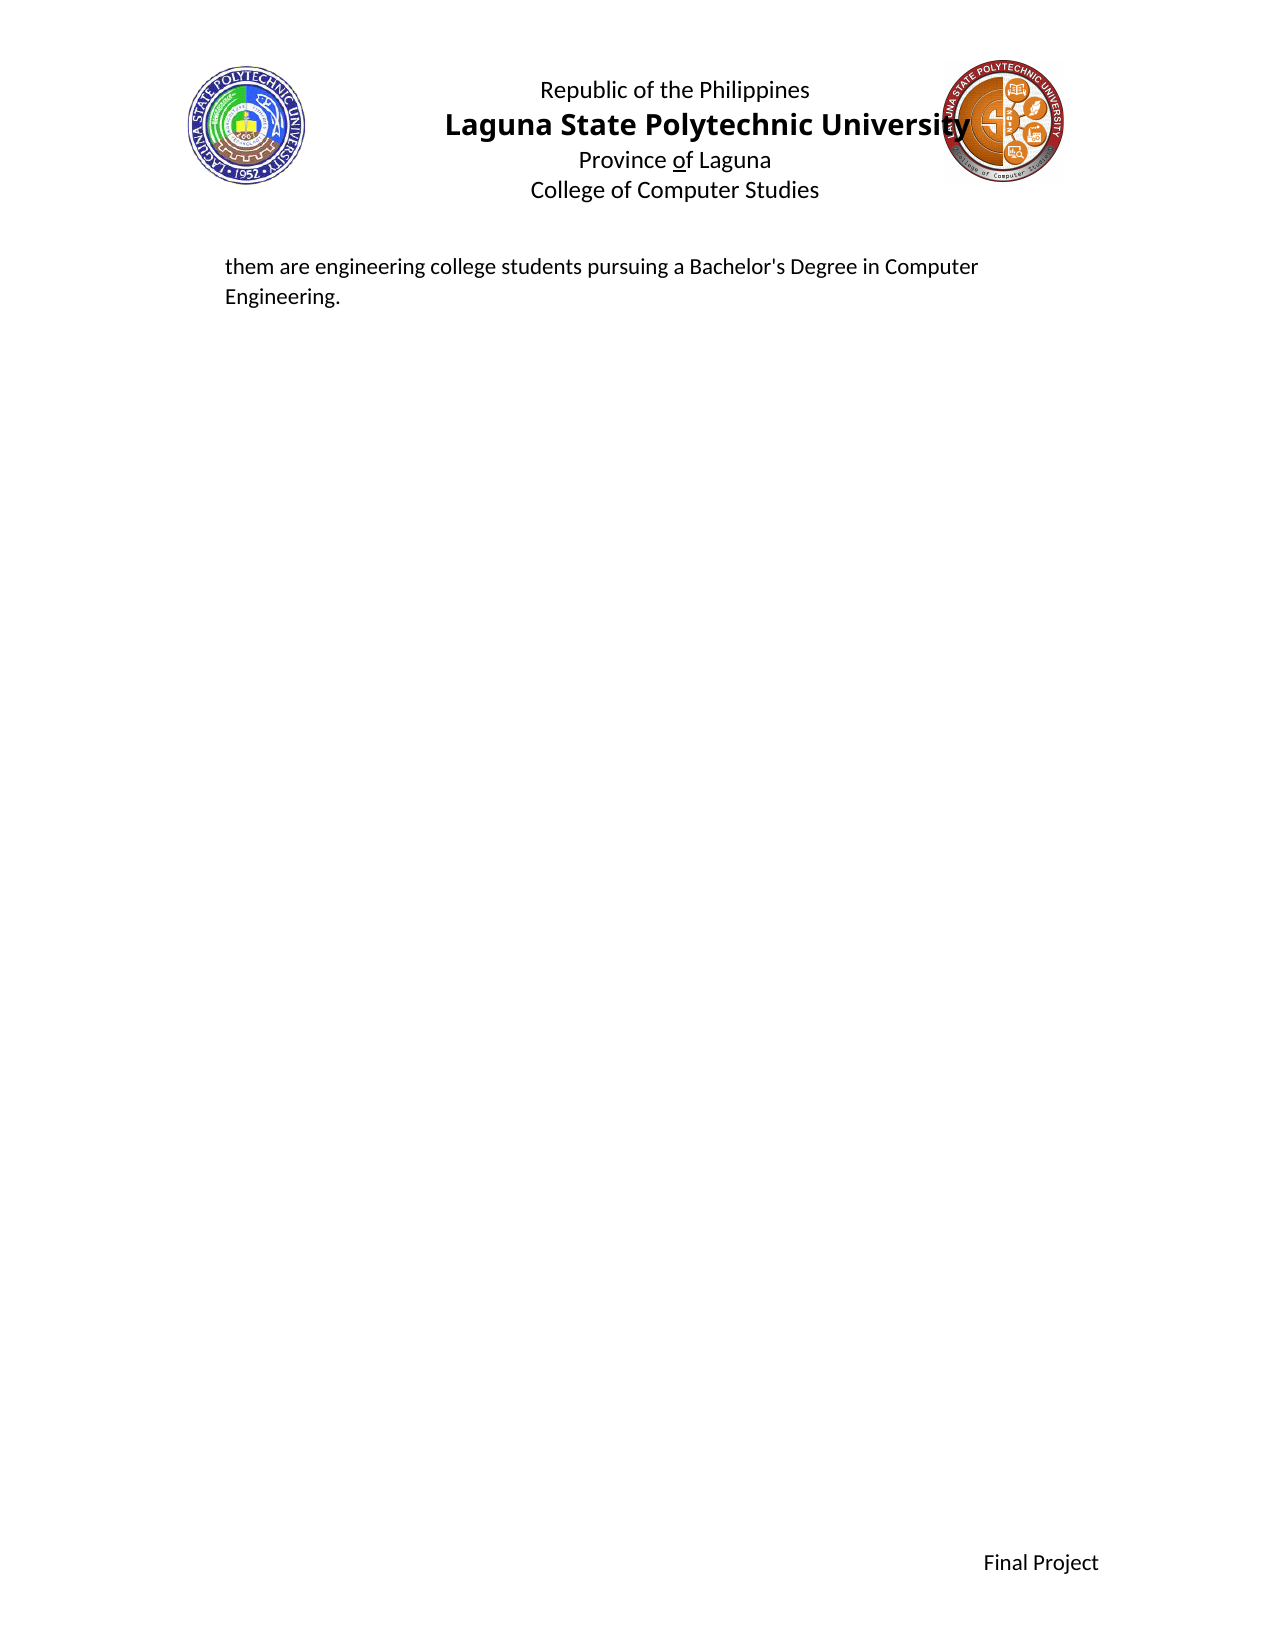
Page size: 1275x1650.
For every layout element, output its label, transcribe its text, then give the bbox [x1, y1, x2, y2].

picture [184, 63, 306, 186]
picture [942, 60, 1064, 182]
